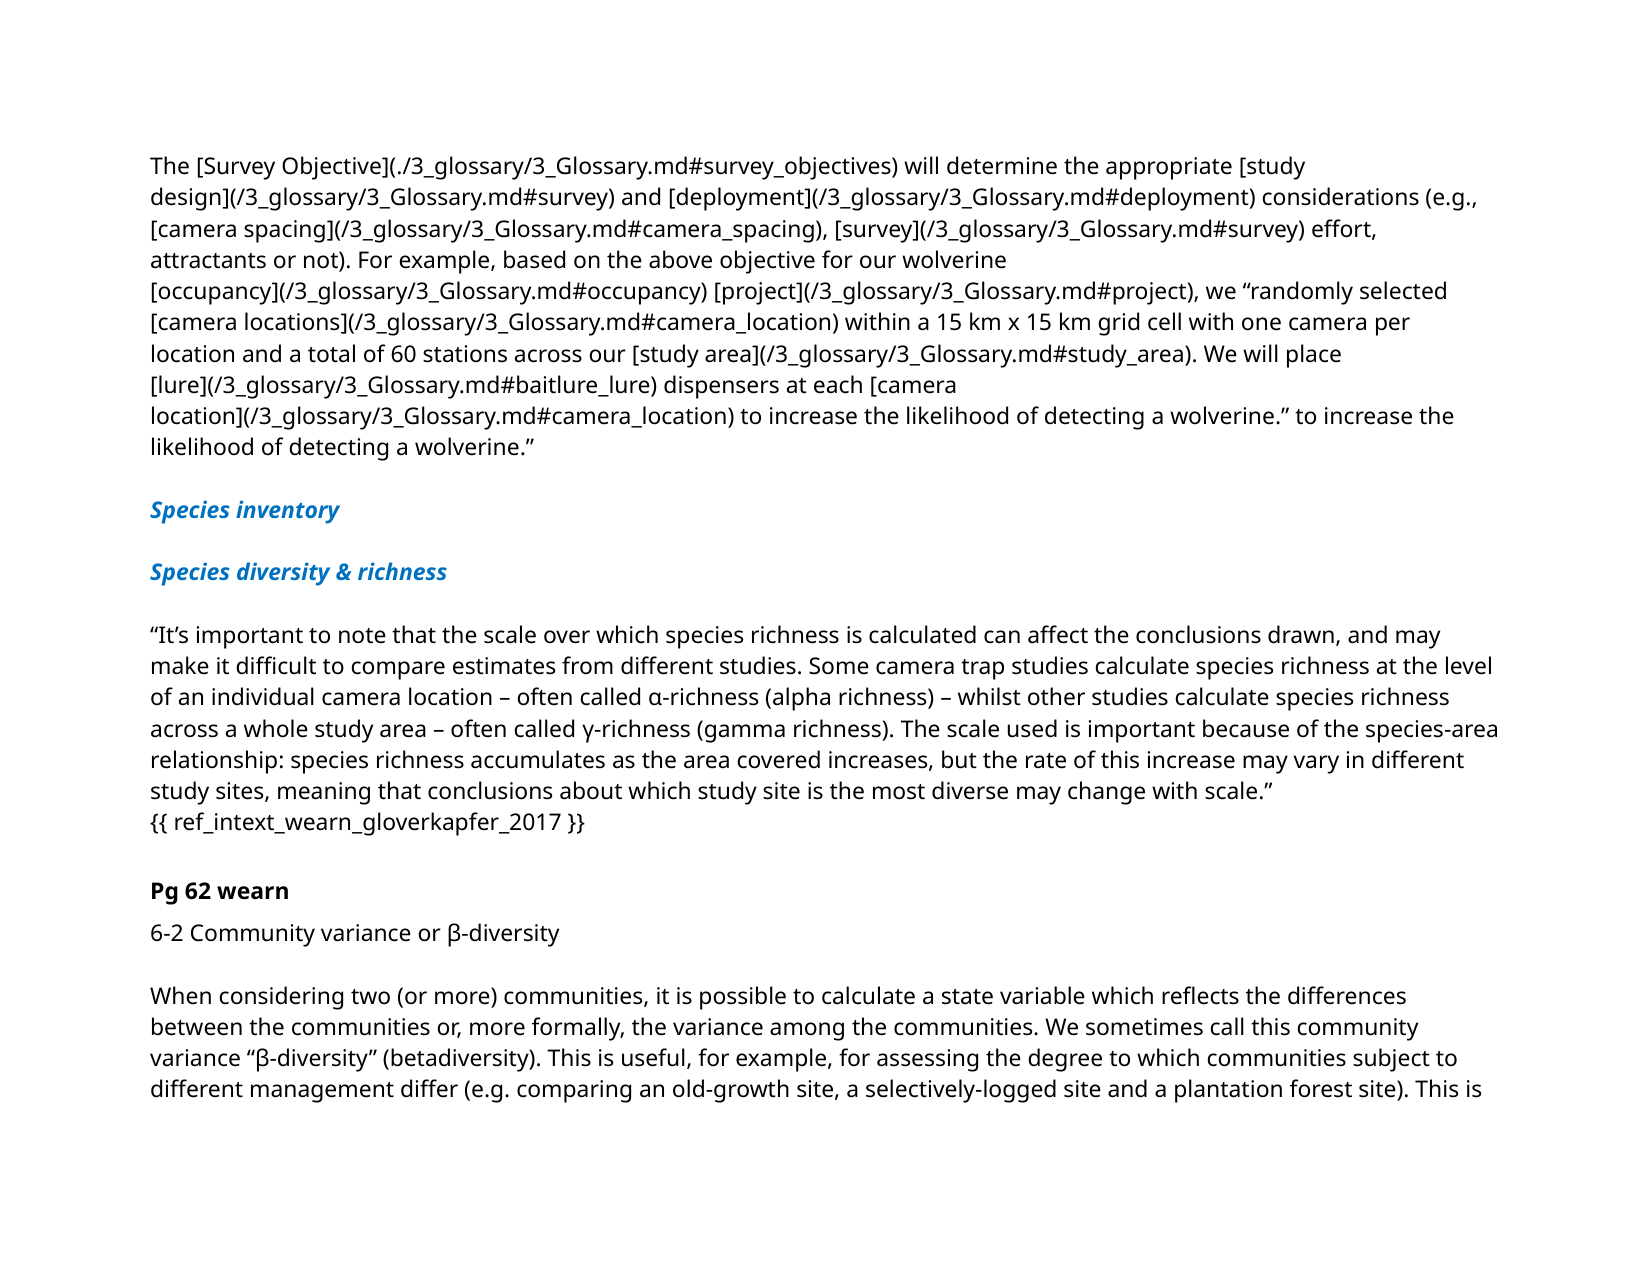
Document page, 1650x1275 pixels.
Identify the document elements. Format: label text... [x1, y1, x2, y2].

text The [Survey Objective](./3_glossary/3_Glossary.md#survey_objectives) will determine the appropriate [study design](/3_glossary/3_Glossary.md#survey) and [deployment](/3_glossary/3_Glossary.md#deployment) considerations (e.g., [camera spacing](/3_glossary/3_Glossary.md#camera_spacing), [survey](/3_glossary/3_Glossary.md#survey) effort, attractants or not). For example, based on the above objective for our wolverine [occupancy](/3_glossary/3_Glossary.md#occupancy) [project](/3_glossary/3_Glossary.md#project), we “randomly selected [camera locations](/3_glossary/3_Glossary.md#camera_location) within a 15 km x 15 km grid cell with one camera per location and a total of 60 stations across our [study area](/3_glossary/3_Glossary.md#study_area). We will place [lure](/3_glossary/3_Glossary.md#baitlure_lure) dispensers at each [camera location](/3_glossary/3_Glossary.md#camera_location) to increase the likelihood of detecting a wolverine.” to increase the likelihood of detecting a wolverine.” [150, 150, 1500, 462]
text 6-2 Community variance or β-diversity [150, 917, 1500, 948]
text Pg 62 wearn [150, 875, 1500, 906]
subtitle Species diversity & richness [150, 556, 1500, 587]
text “It’s important to note that the scale over which species richness is calculated can affect the conclusions drawn, and may make it difficult to compare estimates from different studies. Some camera trap studies calculate species richness at the level of an individual camera location – often called α-richness (alpha richness) – whilst other studies calculate species richness across a whole study area – often called γ-richness (gamma richness). The scale used is important because of the species-area relationship: species richness accumulates as the area covered increases, but the rate of this increase may vary in different study sites, meaning that conclusions about which study site is the most diverse may change with scale.” {{ ref_intext_wearn_gloverkapfer_2017 }} [150, 619, 1500, 837]
subtitle Species inventory [150, 494, 1500, 525]
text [150, 980, 1500, 1105]
